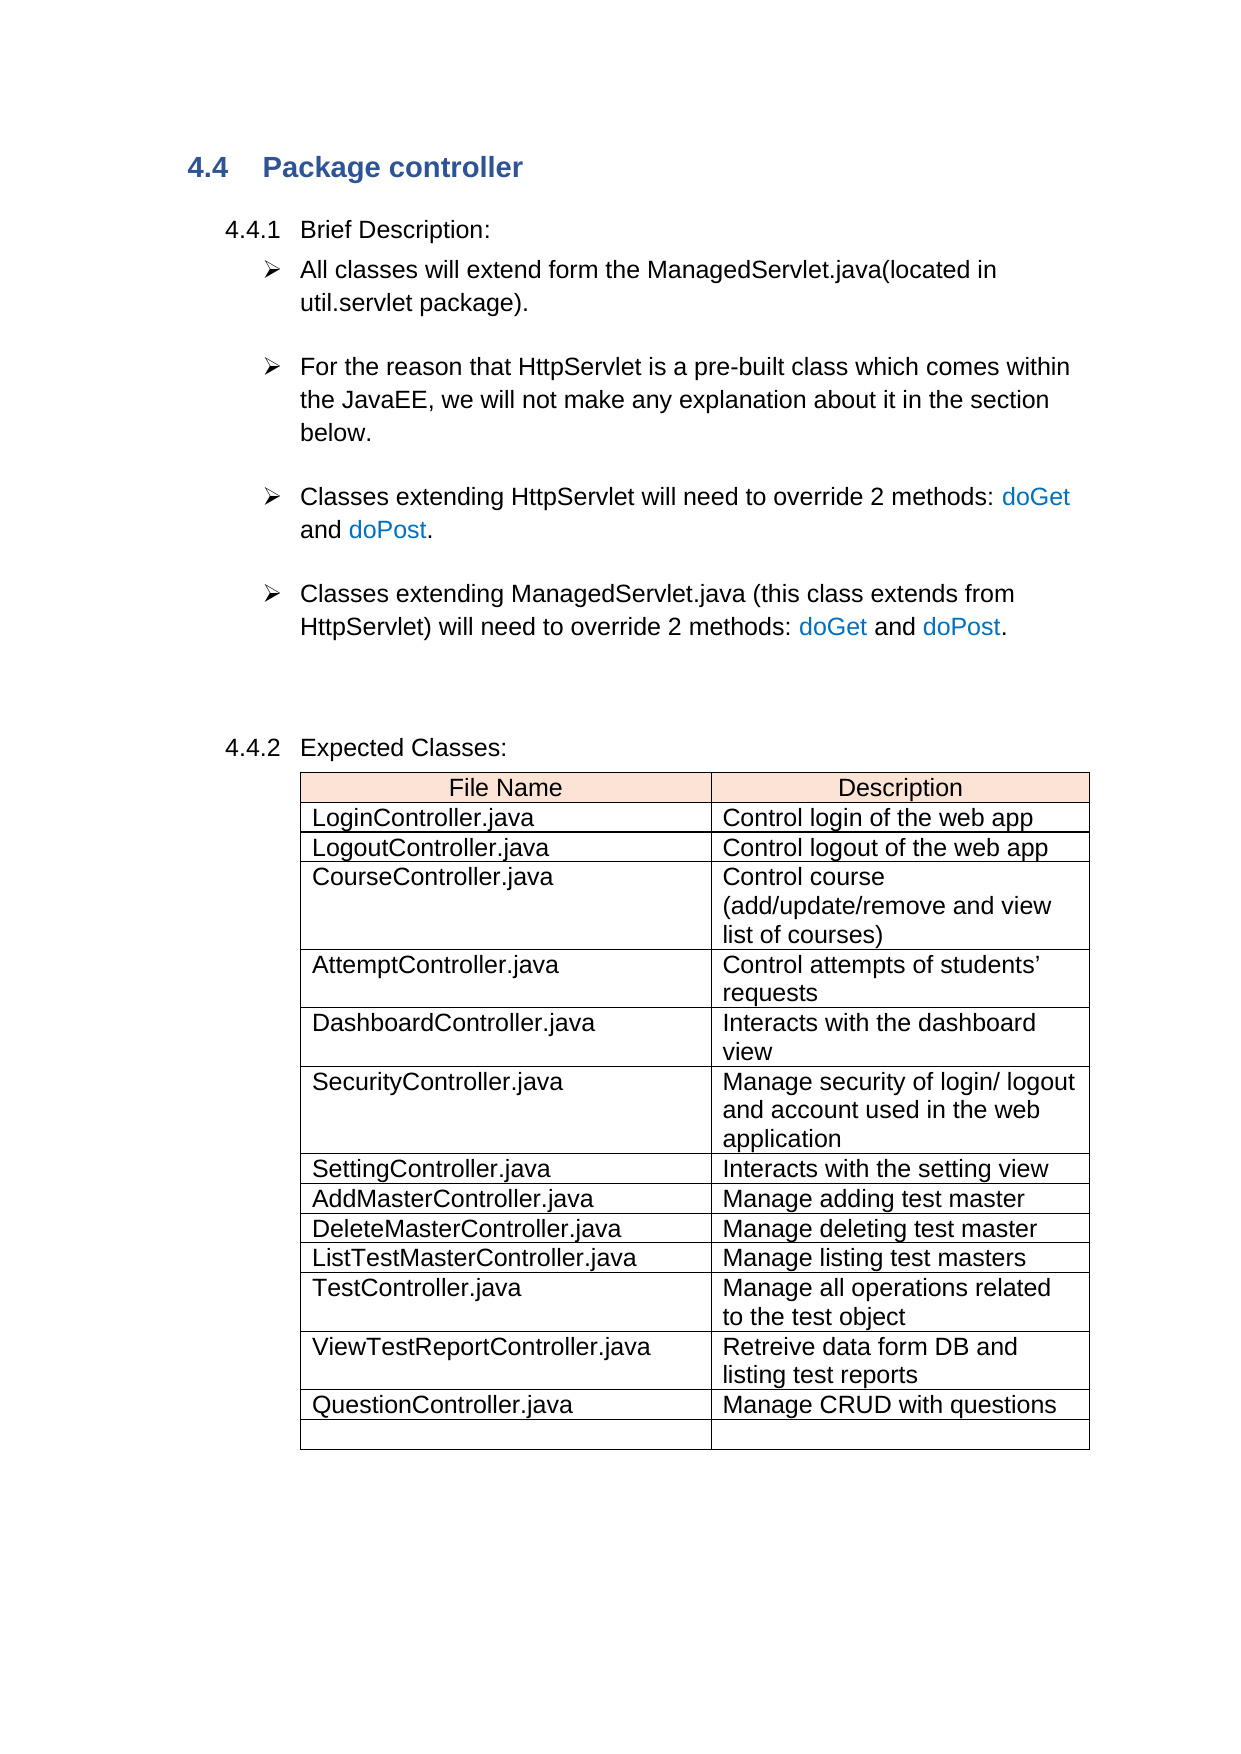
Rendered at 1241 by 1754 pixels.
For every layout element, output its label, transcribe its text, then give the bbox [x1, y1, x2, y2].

table_cell Control logout of the web app [712, 833, 1089, 861]
table_cell CourseController.java [301, 862, 711, 948]
table_cell Interacts with the dashboard view [712, 1008, 1089, 1066]
table_header Description [712, 773, 1089, 802]
table_cell AddMasterController.java [301, 1184, 711, 1212]
table_header File Name [301, 773, 711, 802]
table_cell [301, 1420, 711, 1449]
table_cell Manage adding test master [712, 1184, 1089, 1212]
table_cell Control attempts of students’ requests [712, 950, 1089, 1007]
table_cell SettingController.java [301, 1154, 711, 1183]
table_cell Manage deleting test master [712, 1214, 1089, 1242]
table_cell Manage security of login/ logout and account used in the web application [712, 1067, 1089, 1153]
subtitle Expected Classes: [225, 732, 1090, 761]
table_cell Manage listing test masters [712, 1243, 1089, 1272]
table_cell LoginController.java [301, 803, 711, 831]
list Classes extending HttpServlet will need to override 2 methods: doGet and doPost. [262, 482, 1090, 544]
table_cell Control course (add/update/remove and view list of courses) [712, 862, 1089, 948]
table_cell QuestionController.java [301, 1390, 711, 1419]
table_cell Manage all operations related to the test object [712, 1273, 1089, 1331]
table_cell Control login of the web app [712, 803, 1089, 831]
table_cell [712, 1420, 1089, 1449]
subtitle Package controller [187, 150, 1090, 183]
list For the reason that HttpServlet is a pre-built class which comes within the JavaEE, we will not make any explanation about it in the section below. [262, 352, 1090, 447]
table_cell TestController.java [301, 1273, 711, 1331]
list All classes will extend form the ManagedServlet.java(located in util.servlet package). [262, 255, 1090, 317]
list Classes extending ManagedServlet.java (this class extends from HttpServlet) will need to override 2 methods: doGet and doPost. [262, 579, 1090, 641]
table_cell Interacts with the setting view [712, 1154, 1089, 1183]
table_cell ListTestMasterController.java [301, 1243, 711, 1272]
table_cell DashboardController.java [301, 1008, 711, 1066]
table_cell DeleteMasterController.java [301, 1214, 711, 1242]
table_cell ViewTestReportController.java [301, 1332, 711, 1389]
table_cell SecurityController.java [301, 1067, 711, 1153]
table_cell AttemptController.java [301, 950, 711, 1007]
subtitle Brief Description: [225, 215, 1090, 244]
table_cell Manage CRUD with questions [712, 1390, 1089, 1419]
table_cell Retreive data form DB and listing test reports [712, 1332, 1089, 1389]
table_cell LogoutController.java [301, 833, 711, 861]
